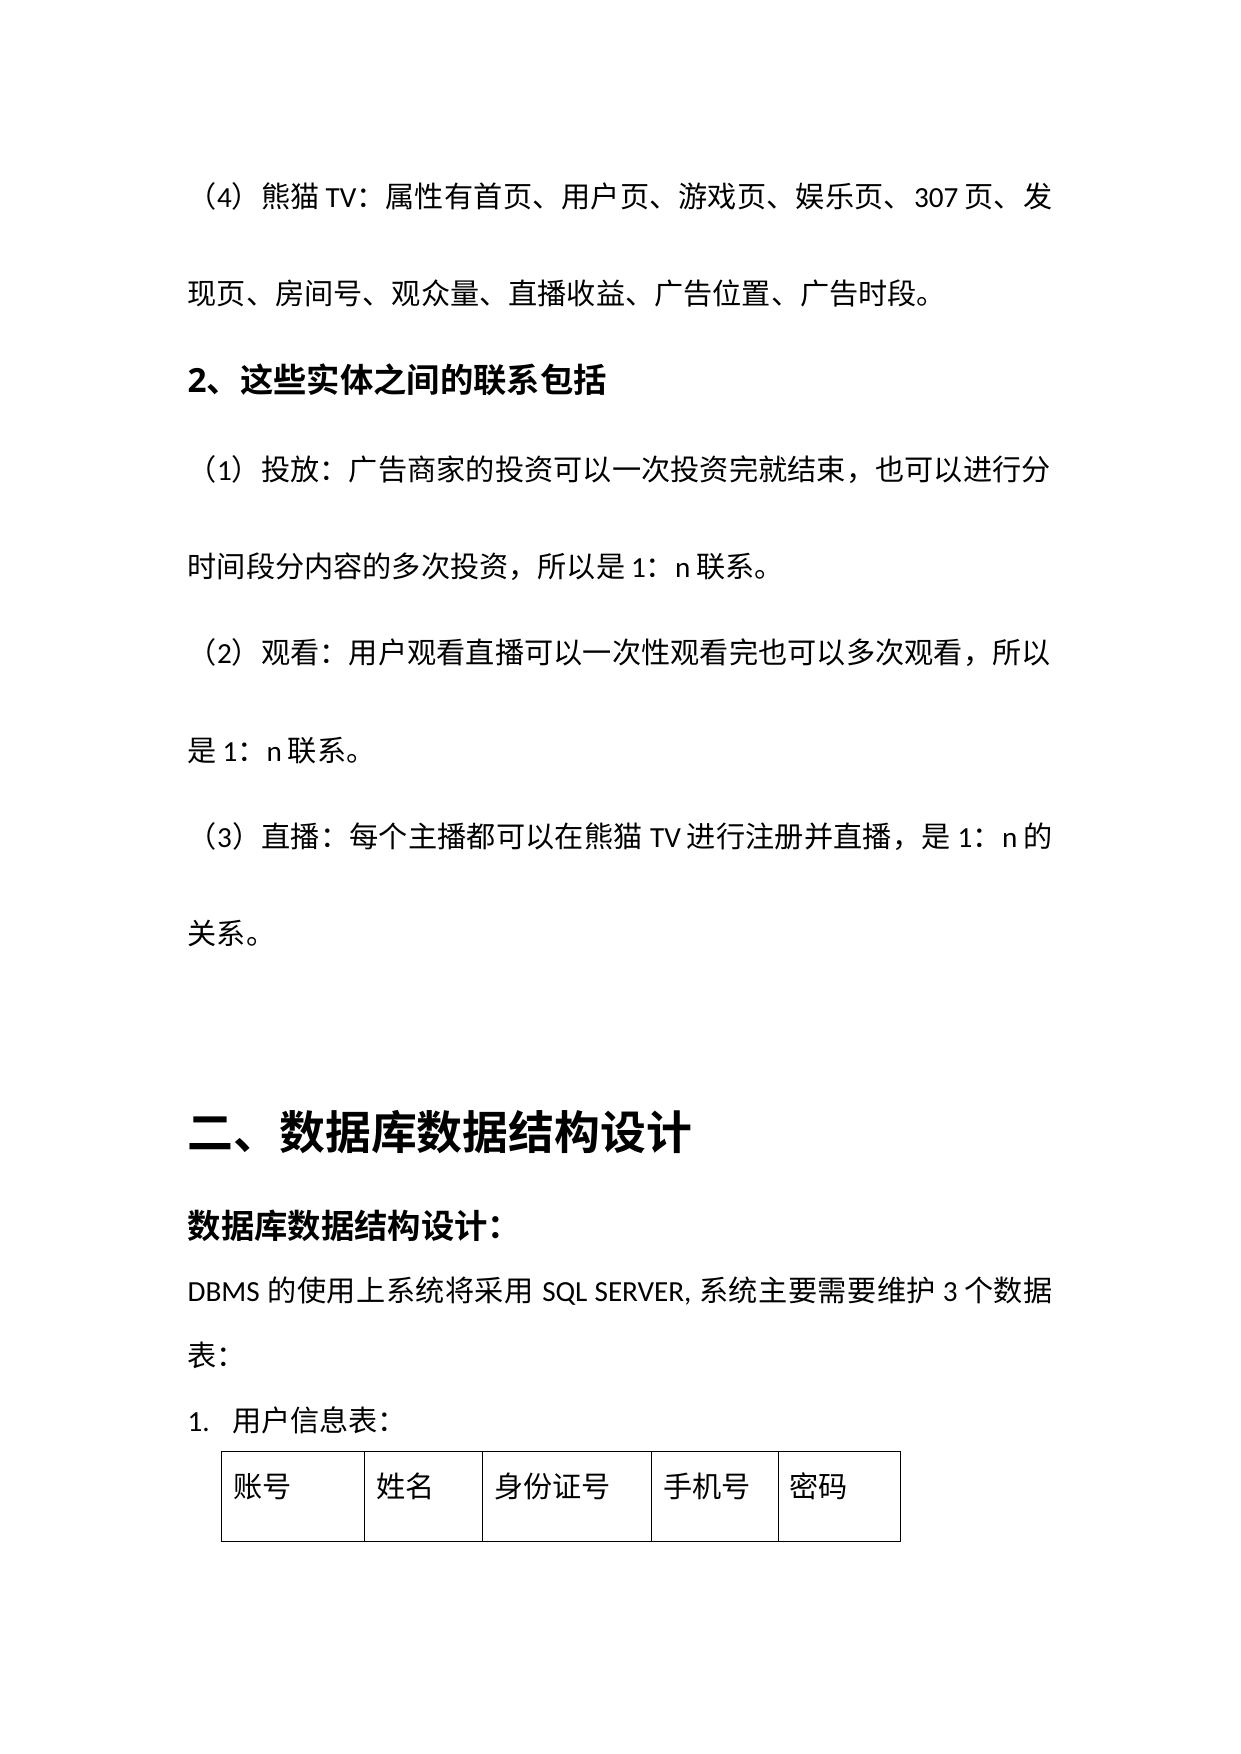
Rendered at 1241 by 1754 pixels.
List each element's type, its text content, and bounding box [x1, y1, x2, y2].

text 2、这些实体之间的联系包括 [187, 346, 1053, 411]
table_header 账号 [222, 1452, 364, 1541]
table_header 身份证号 [483, 1452, 651, 1541]
table_header 手机号 [652, 1452, 778, 1541]
table_header 姓名 [365, 1452, 482, 1541]
text 数据库数据结构设计： [187, 1191, 1053, 1256]
text （1）投放：广告商家的投资可以一次投资完就结束，也可以进行分时间段分内容的多次投资，所以是1：n联系。 [187, 435, 1053, 597]
text （2）观看：用户观看直播可以一次性观看完也可以多次观看，所以是1：n联系。 [187, 618, 1053, 781]
table_header 密码 [779, 1452, 900, 1541]
text （4）熊猫TV：属性有首页、用户页、游戏页、娱乐页、307页、发现页、房间号、观众量、直播收益、广告位置、广告时段。 [187, 162, 1053, 324]
list 用户信息表： [187, 1386, 1053, 1451]
text 二、数据库数据结构设计 [187, 1081, 1053, 1178]
text （3）直播：每个主播都可以在熊猫TV进行注册并直播，是1：n的关系。 [187, 802, 1053, 964]
text DBMS 的使用上系统将采用 SQL SERVER, 系统主要需要维护3个数据表： [187, 1256, 1053, 1386]
